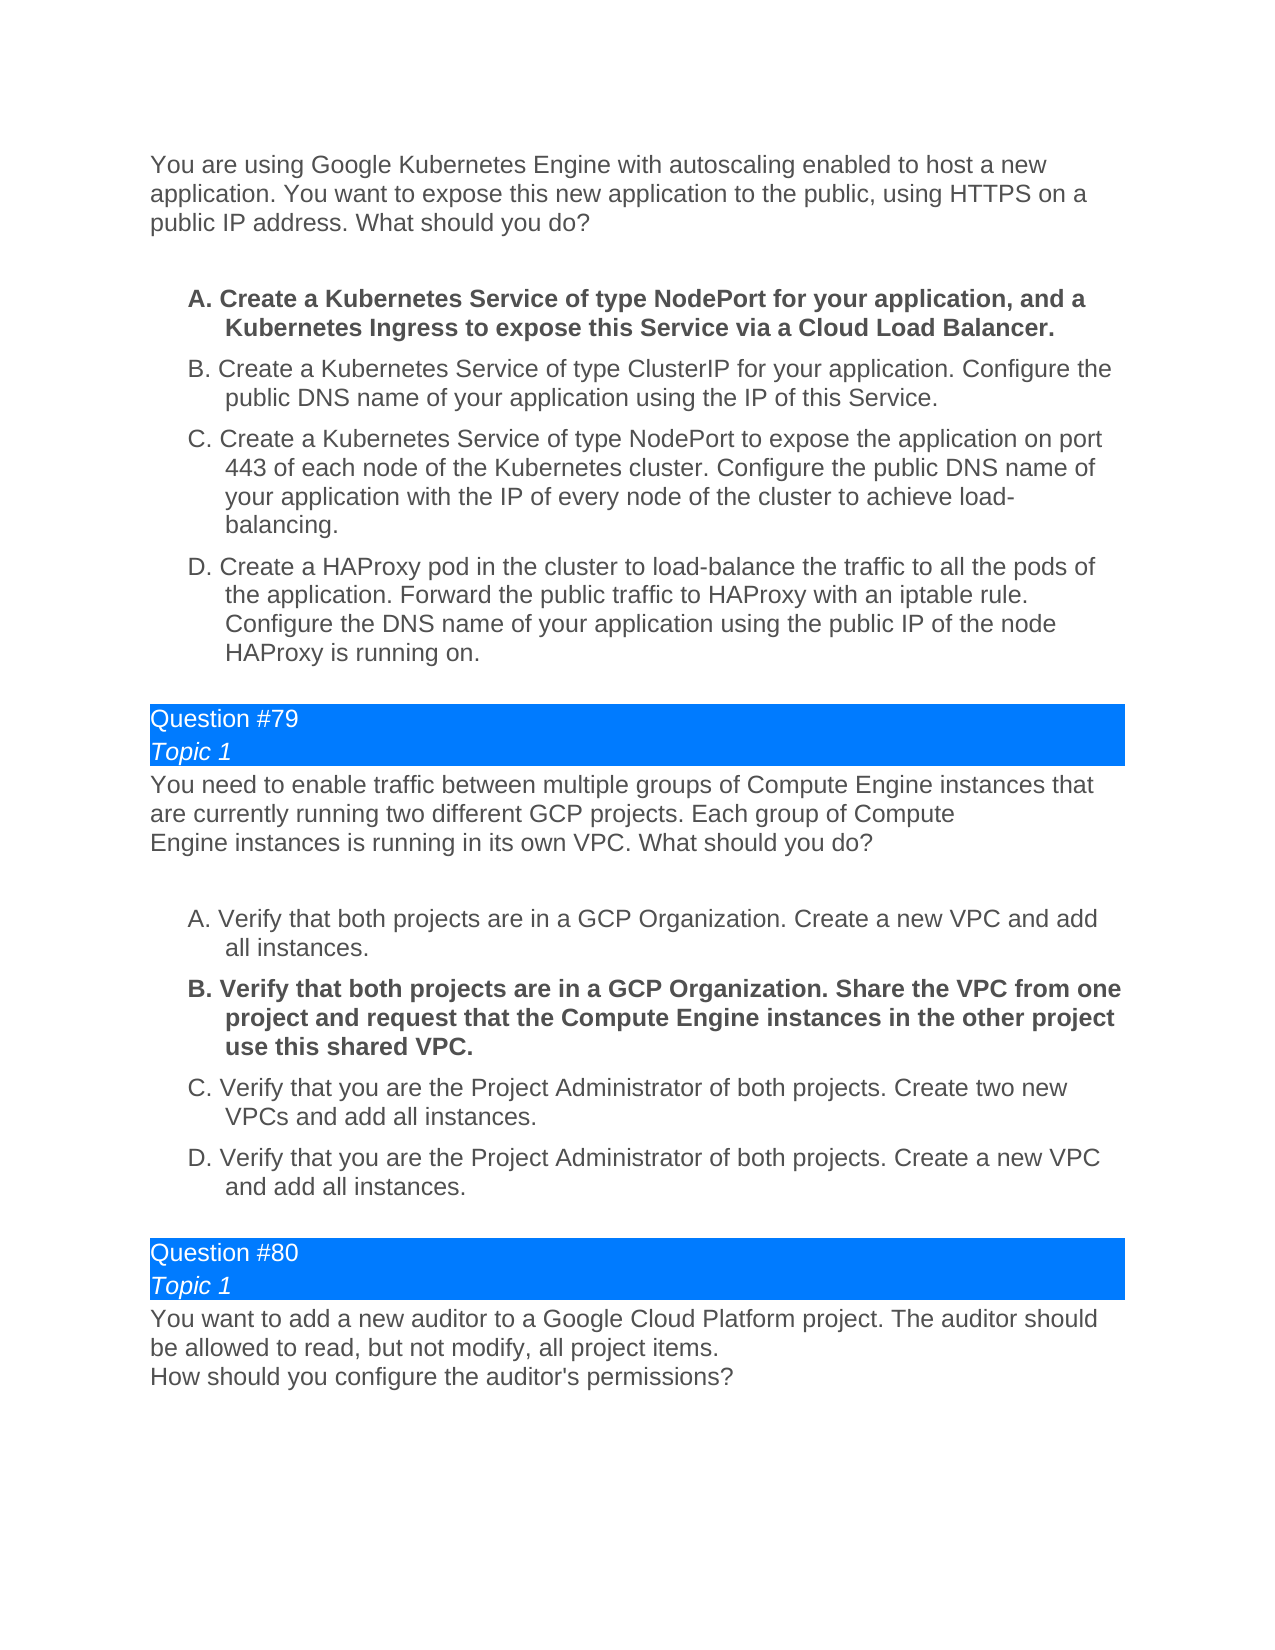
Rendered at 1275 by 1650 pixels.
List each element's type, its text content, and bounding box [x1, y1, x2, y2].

list C. Create a Kubernetes Service of type NodePort to expose the application on port 443 of each node of the Kubernetes cluster. Configure the public DNS name of your application with the IP of every node of the cluster to achieve load-balancing. [187, 418, 1125, 545]
list A. Verify that both projects are in a GCP Organization. Create a new VPC and add all instances. [187, 898, 1125, 968]
text You want to add a new auditor to a Google Cloud Platform project. The auditor should be allowed to read, but not modify, all project items. How should you configure the auditor's permissions? [150, 1304, 1125, 1390]
text Question #80 [150, 1238, 1125, 1267]
list D. Verify that you are the Project Administrator of both projects. Create a new VPC and add all instances. [187, 1137, 1125, 1207]
text You need to enable traffic between multiple groups of Compute Engine instances that are currently running two different GCP projects. Each group of Compute Engine instances is running in its own VPC. What should you do? [150, 770, 1125, 856]
list B. Verify that both projects are in a GCP Organization. Share the VPC from one project and request that the Compute Engine instances in the other project use this shared VPC. [187, 968, 1125, 1067]
list B. Create a Kubernetes Service of type ClusterIP for your application. Configure the public DNS name of your application using the IP of this Service. [187, 348, 1125, 418]
list C. Verify that you are the Project Administrator of both projects. Create two new VPCs and add all instances. [187, 1067, 1125, 1137]
list D. Create a HAProxy pod in the cluster to load-balance the traffic to all the pods of the application. Forward the public traffic to HAProxy with an iptable rule. Configure the DNS name of your application using the public IP of the node HAProxy is running on. [187, 545, 1125, 673]
text Topic 1 [150, 737, 1125, 766]
text Question #79 [150, 704, 1125, 733]
list A. Create a Kubernetes Service of type NodePort for your application, and a Kubernetes Ingress to expose this Service via a Cloud Load Balancer. [187, 278, 1125, 348]
text Topic 1 [150, 1271, 1125, 1300]
text You are using Google Kubernetes Engine with autoscaling enabled to host a new application. You want to expose this new application to the public, using HTTPS on a public IP address. What should you do? [150, 150, 1125, 236]
